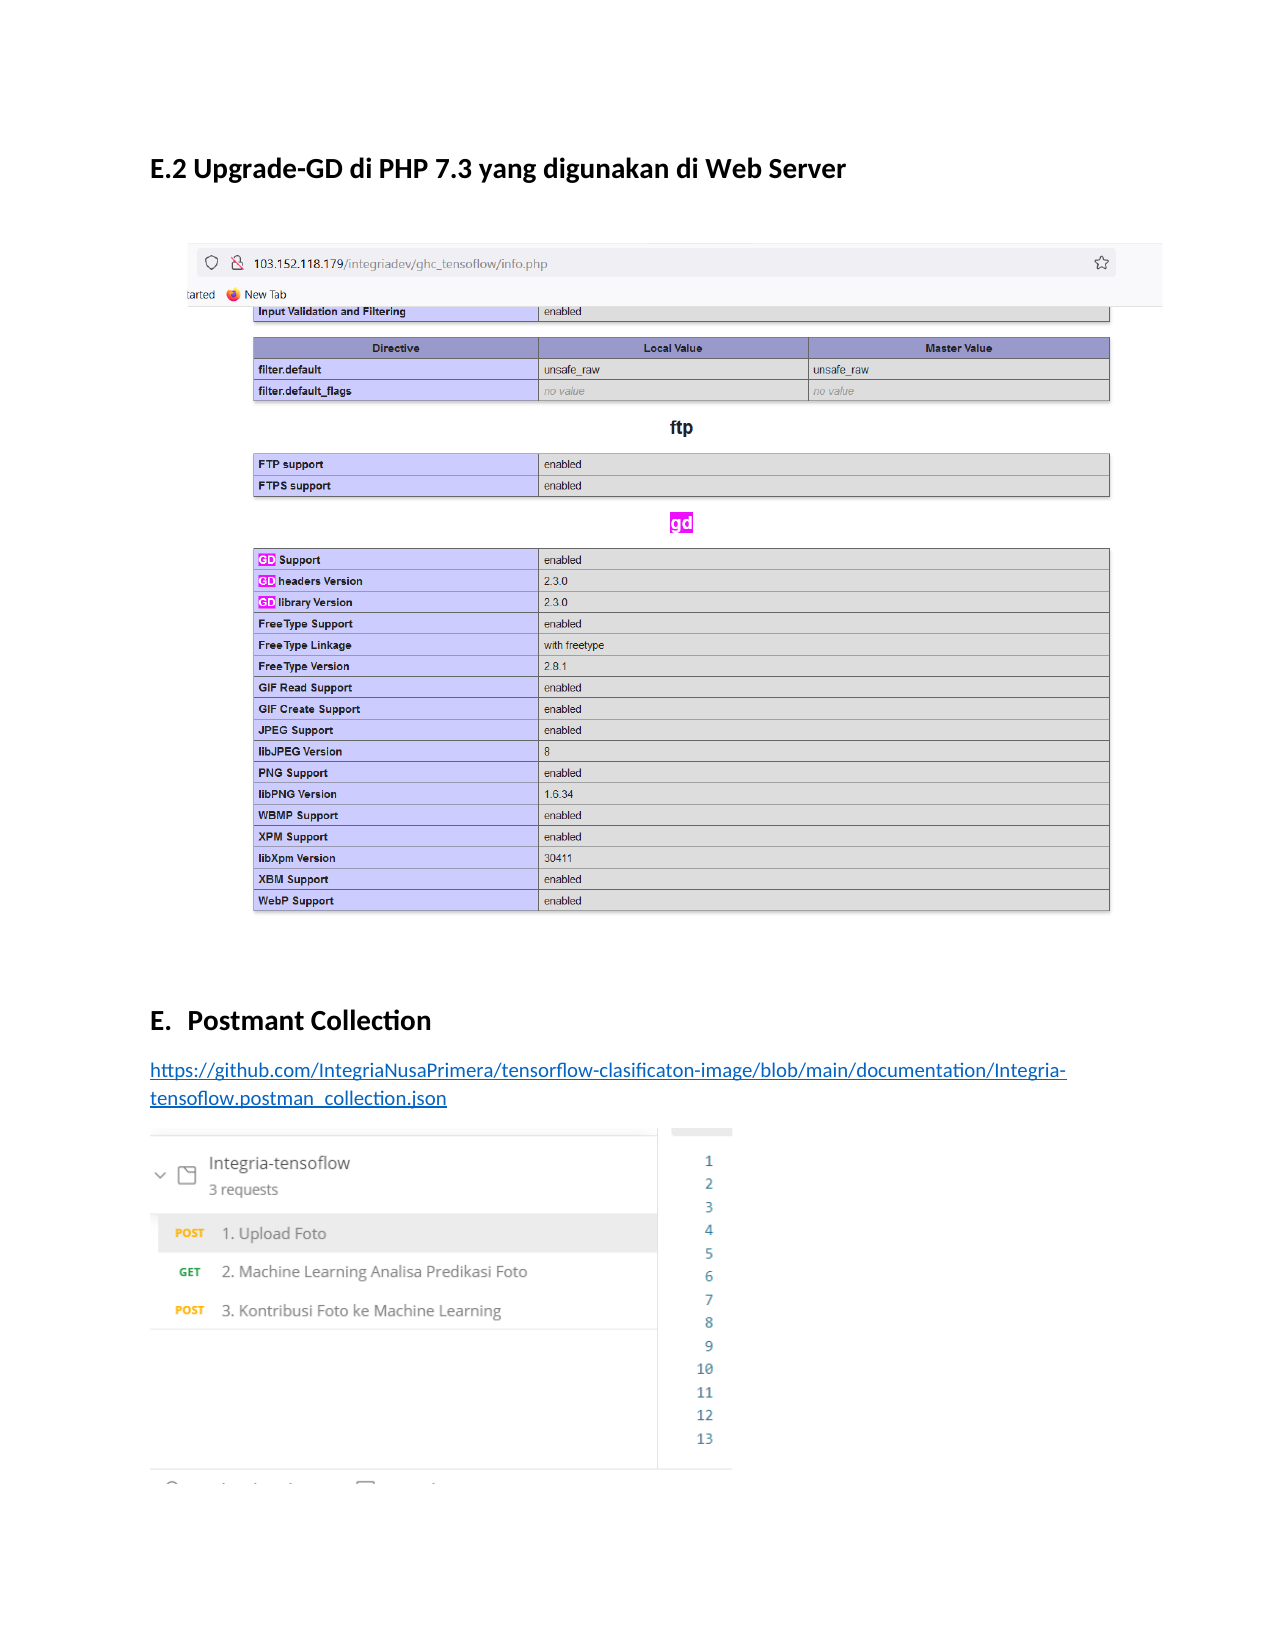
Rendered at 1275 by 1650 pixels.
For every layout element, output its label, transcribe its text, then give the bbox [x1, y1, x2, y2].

picture [187, 243, 1163, 924]
list Postmant Collection [150, 1002, 1125, 1038]
picture [150, 1128, 733, 1484]
text E.2 Upgrade-GD di PHP 7.3 yang digunakan di Web Server [150, 150, 1125, 186]
text https://github.com/IntegriaNusaPrimera/tensorflow-clasificaton-image/blob/main/documentation/Integria-tensoflow.postman_collection.json [150, 1057, 1125, 1110]
